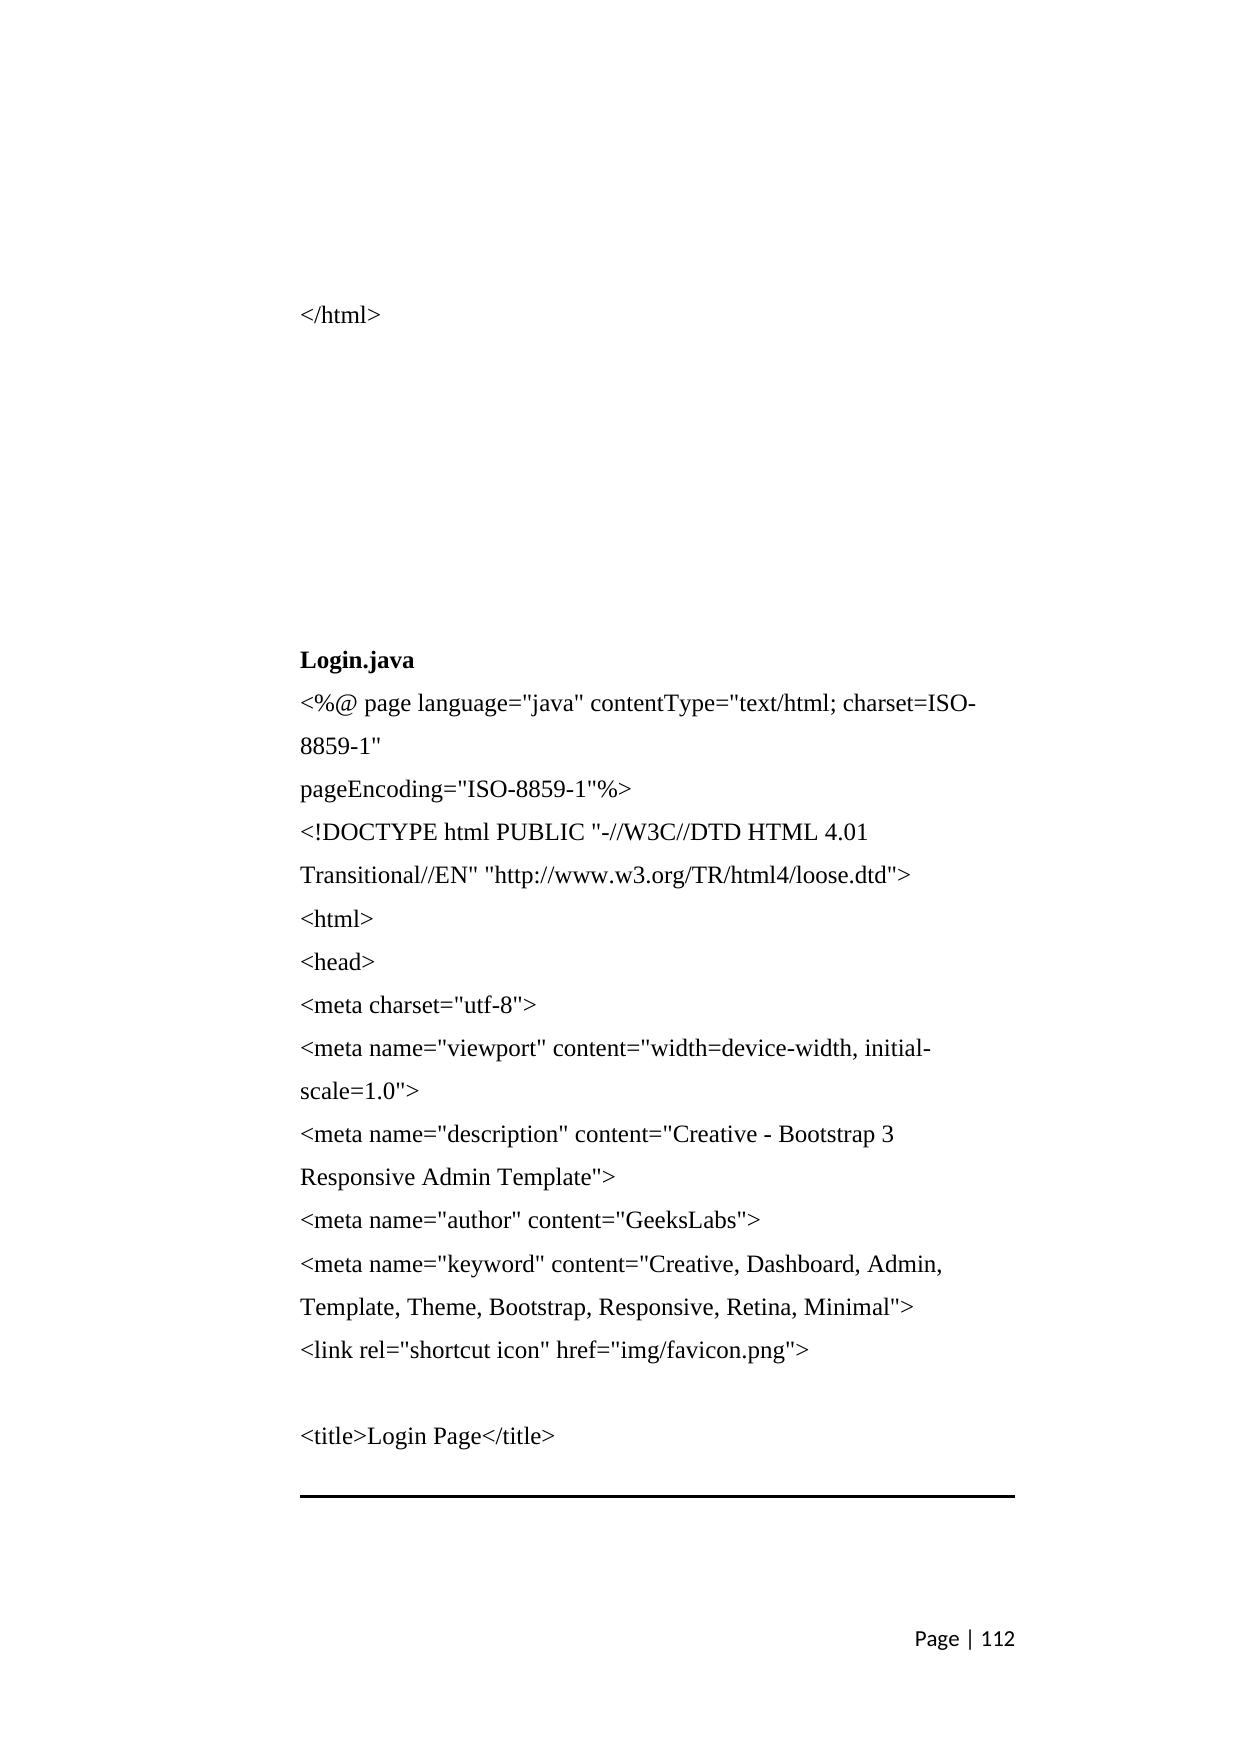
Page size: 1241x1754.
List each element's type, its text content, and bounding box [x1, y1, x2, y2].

text <html> [300, 904, 1015, 932]
text pageEncoding="ISO-8859-1"%> [300, 774, 1015, 803]
text </html> [300, 300, 1015, 329]
text <meta charset="utf-8"> [300, 990, 1015, 1019]
text Login.java [300, 645, 1015, 674]
text <meta name="description" content="Creative - Bootstrap 3 Responsive Admin Template"> [300, 1119, 1015, 1191]
text <meta name="author" content="GeeksLabs"> [300, 1206, 1015, 1234]
text <title>Login Page</title> [300, 1421, 1015, 1450]
text <link rel="shortcut icon" href="img/favicon.png"> [300, 1335, 1015, 1364]
text <!DOCTYPE html PUBLIC "-//W3C//DTD HTML 4.01 Transitional//EN" "http://www.w3.org/TR/html4/loose.dtd"> [300, 817, 1015, 889]
text <head> [300, 947, 1015, 976]
text <meta name="viewport" content="width=device-width, initial-scale=1.0"> [300, 1033, 1015, 1105]
text <%@ page language="java" contentType="text/html; charset=ISO-8859-1" [300, 688, 1015, 760]
text <meta name="keyword" content="Creative, Dashboard, Admin, Template, Theme, Bootstrap, Responsive, Retina, Minimal"> [300, 1249, 1015, 1321]
